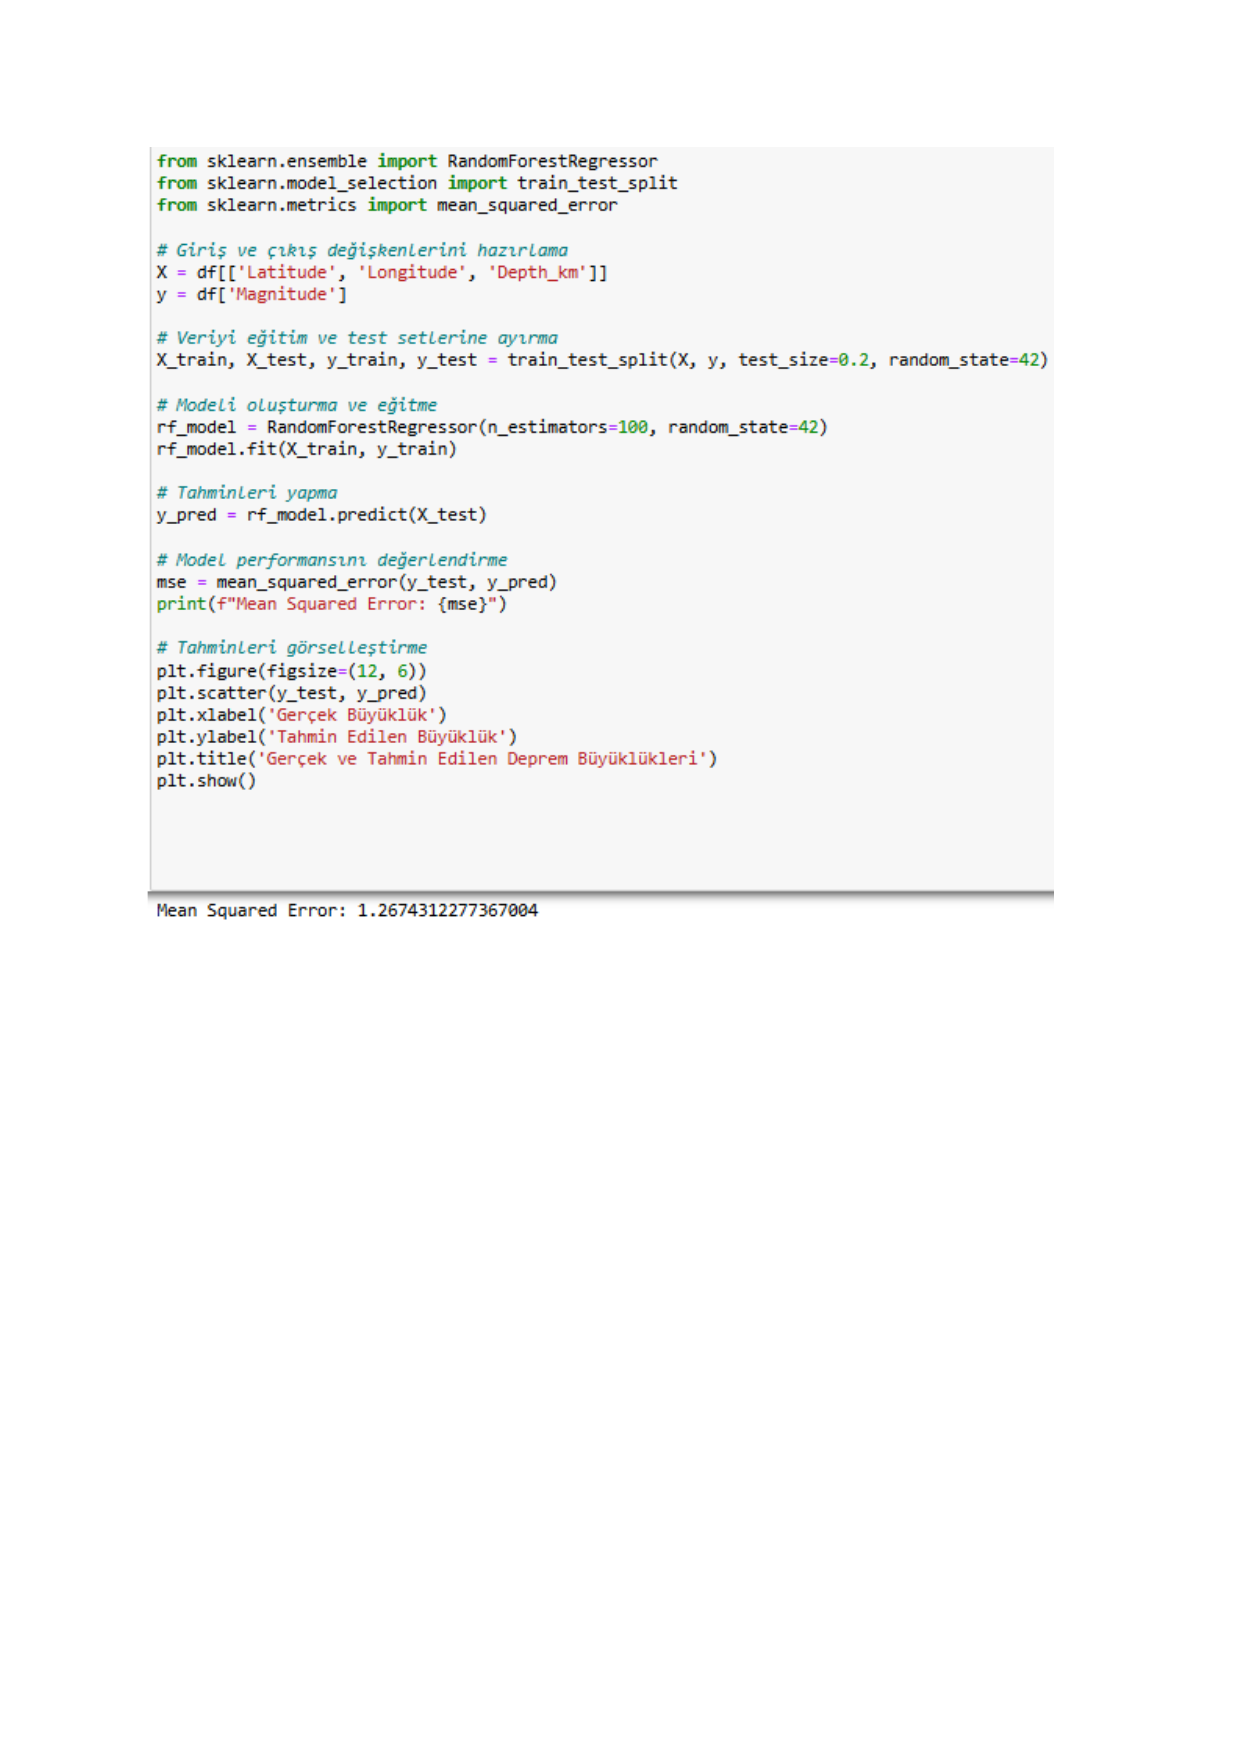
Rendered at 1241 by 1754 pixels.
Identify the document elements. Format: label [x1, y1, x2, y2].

picture [147, 147, 1054, 926]
